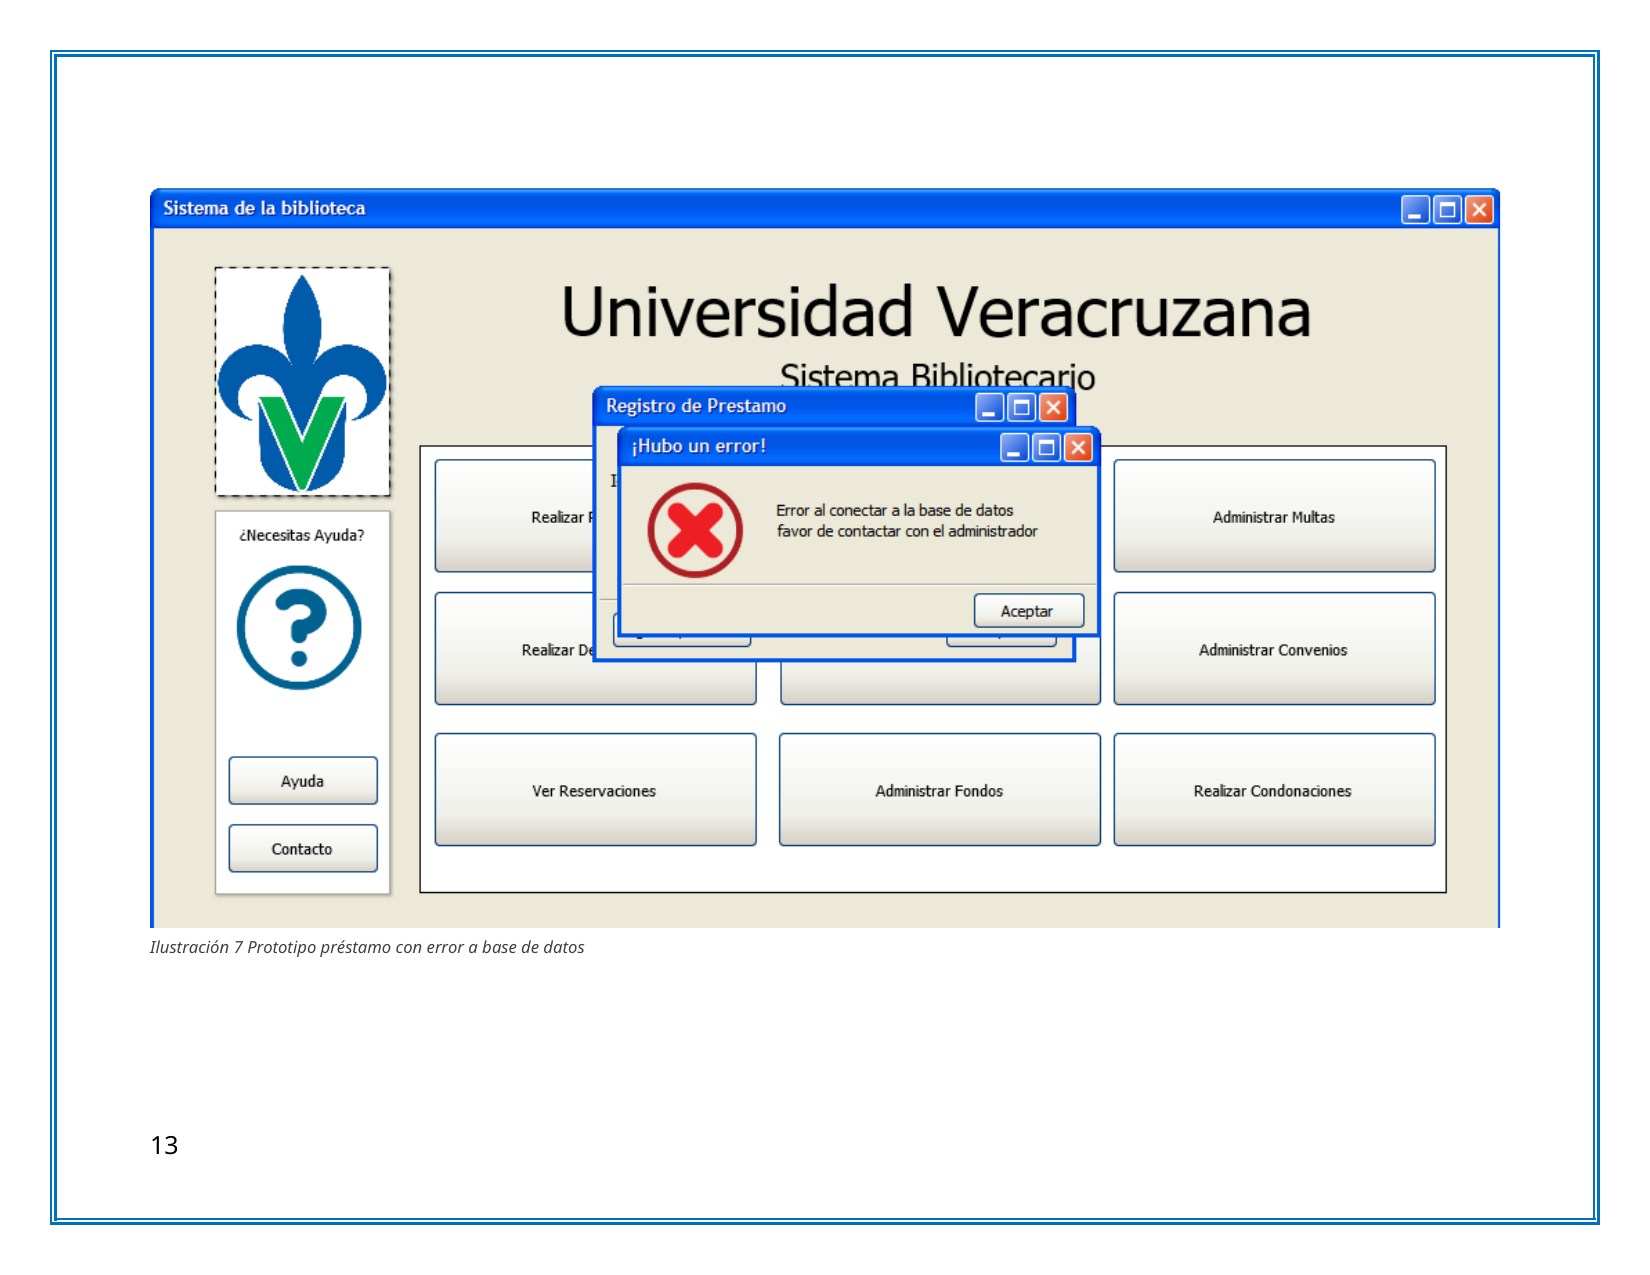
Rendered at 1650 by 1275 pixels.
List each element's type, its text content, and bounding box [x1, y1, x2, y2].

picture [150, 187, 1500, 928]
text Ilustración 7 Prototipo préstamo con error a base de datos [150, 935, 1500, 958]
